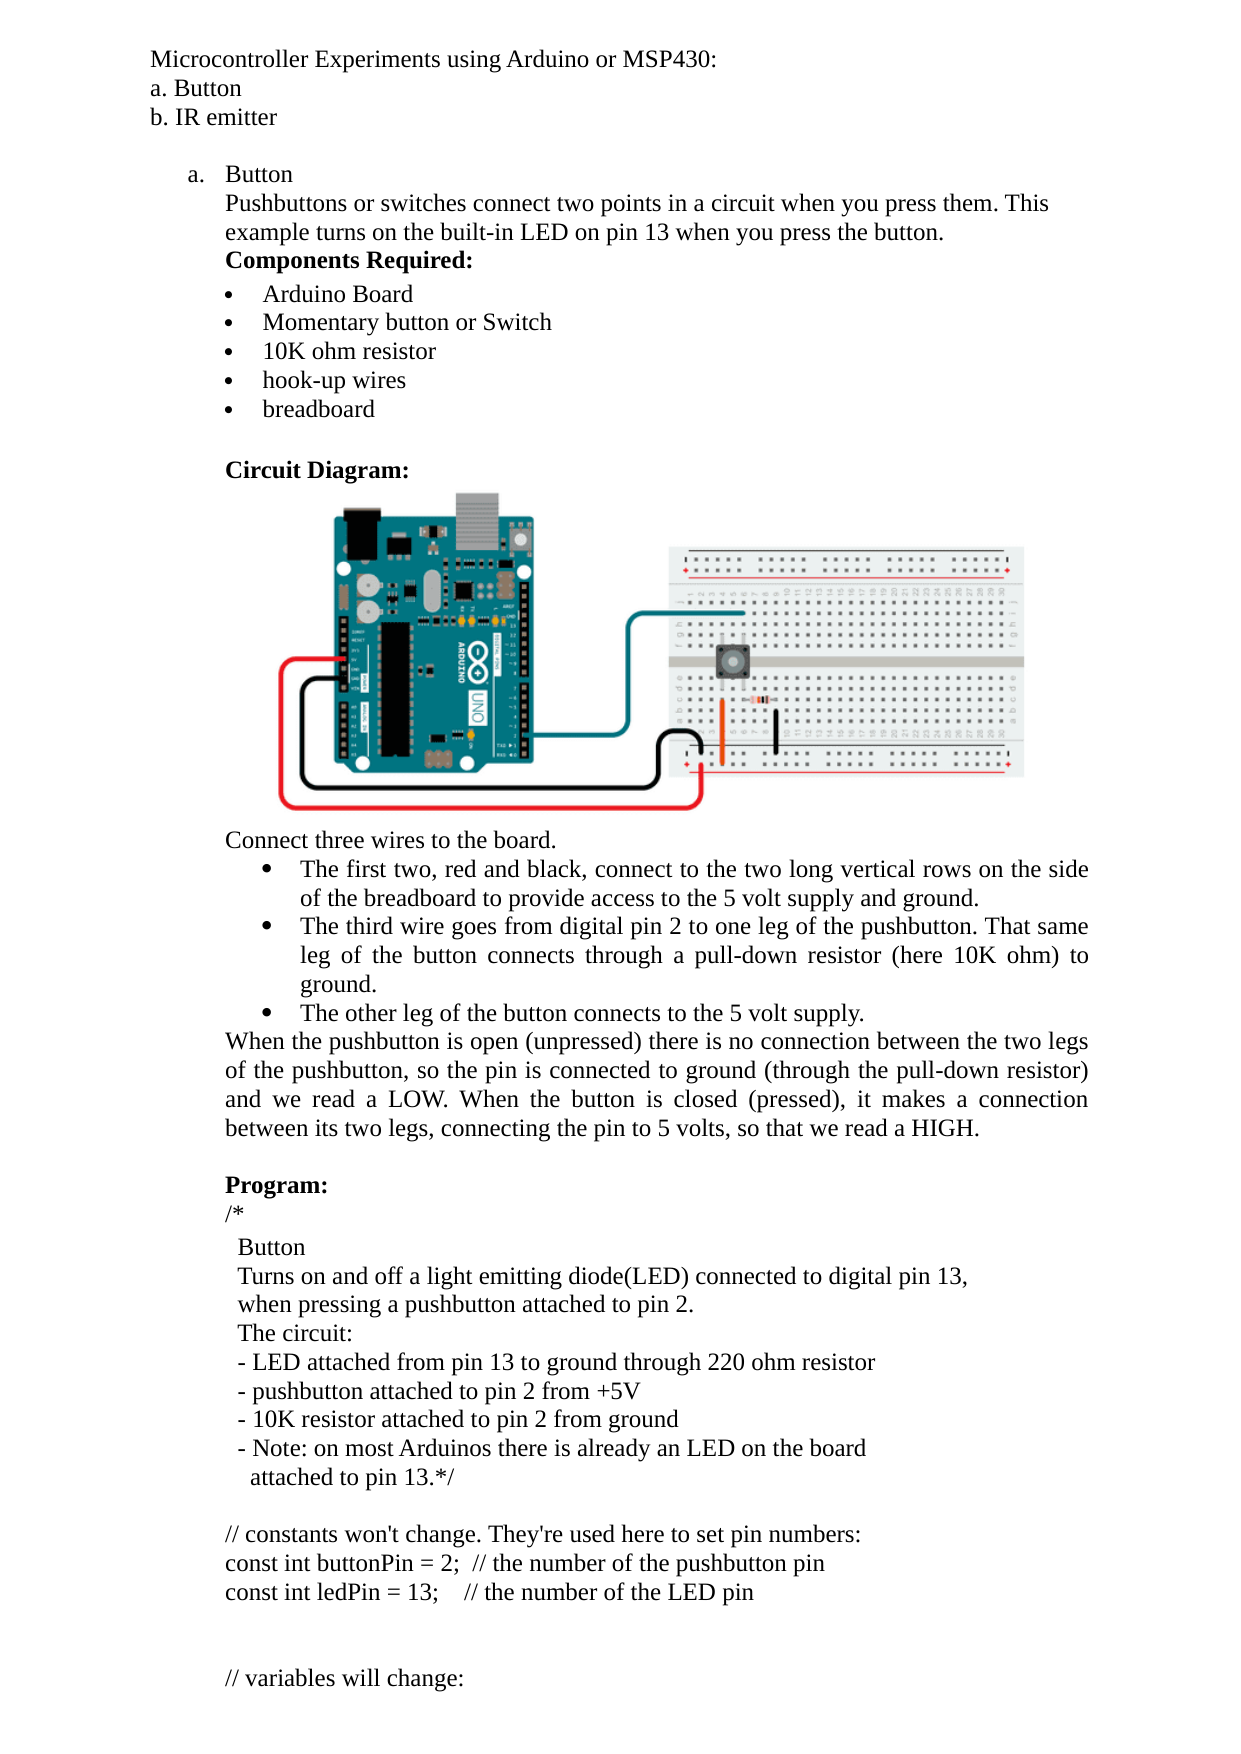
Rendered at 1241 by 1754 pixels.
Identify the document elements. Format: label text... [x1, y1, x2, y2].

list Momentary button or Switch [225, 307, 1090, 336]
list const int ledPin = 13; // the number of the LED pin [225, 1577, 1090, 1606]
list when pressing a pushbutton attached to pin 2. [225, 1289, 1090, 1318]
list Button [187, 159, 1090, 188]
list attached to pin 13.*/ [225, 1462, 1090, 1491]
list - Note: on most Arduinos there is already an LED on the board [225, 1433, 1090, 1462]
list The first two, red and black, connect to the two long vertical rows on the side of the breadboard to provide access to the 5 volt supply and ground. [262, 854, 1090, 911]
list Connect three wires to the board. [225, 825, 1090, 854]
list const int buttonPin = 2; // the number of the pushbutton pin [225, 1548, 1090, 1577]
list - LED attached from pin 13 to ground through 220 ohm resistor [225, 1347, 1090, 1376]
text /* [150, 1199, 1090, 1228]
list Program: [225, 1170, 1090, 1199]
list breadboard [225, 394, 1090, 422]
list Button [225, 1232, 1090, 1261]
list hook-up wires [225, 365, 1090, 394]
list The circuit: [225, 1318, 1090, 1347]
picture [273, 488, 1042, 826]
text b. IR emitter [150, 102, 1090, 131]
text a. Button [150, 73, 1090, 102]
text Microcontroller Experiments using Arduino or MSP430: [150, 44, 1090, 73]
list Circuit Diagram: [225, 455, 1090, 484]
list Turns on and off a light emitting diode(LED) connected to digital pin 13, [225, 1261, 1090, 1289]
list // variables will change: [225, 1663, 1090, 1692]
list The third wire goes from digital pin 2 to one leg of the pushbutton. That same leg of the button connects through a pull-down resistor (here 10K ohm) to ground. [262, 911, 1090, 998]
list - pushbutton attached to pin 2 from +5V [225, 1376, 1090, 1404]
list When the pushbutton is open (unpressed) there is no connection between the two legs of the pushbutton, so the pin is connected to ground (through the pull-down resistor) and we read a LOW. When the button is closed (pressed), it makes a connection between its two legs, connecting the pin to 5 volts, so that we read a HIGH. [225, 1026, 1090, 1141]
list Components Required: [225, 246, 1090, 274]
list - 10K resistor attached to pin 2 from ground [225, 1404, 1090, 1433]
list Pushbuttons or switches connect two points in a circuit when you press them. This example turns on the built-in LED on pin 13 when you press the button. [225, 188, 1090, 246]
list Arduino Board [225, 279, 1090, 307]
list // constants won't change. They're used here to set pin numbers: [225, 1519, 1090, 1548]
list 10K ohm resistor [225, 336, 1090, 365]
list The other leg of the button connects to the 5 volt supply. [262, 998, 1090, 1026]
